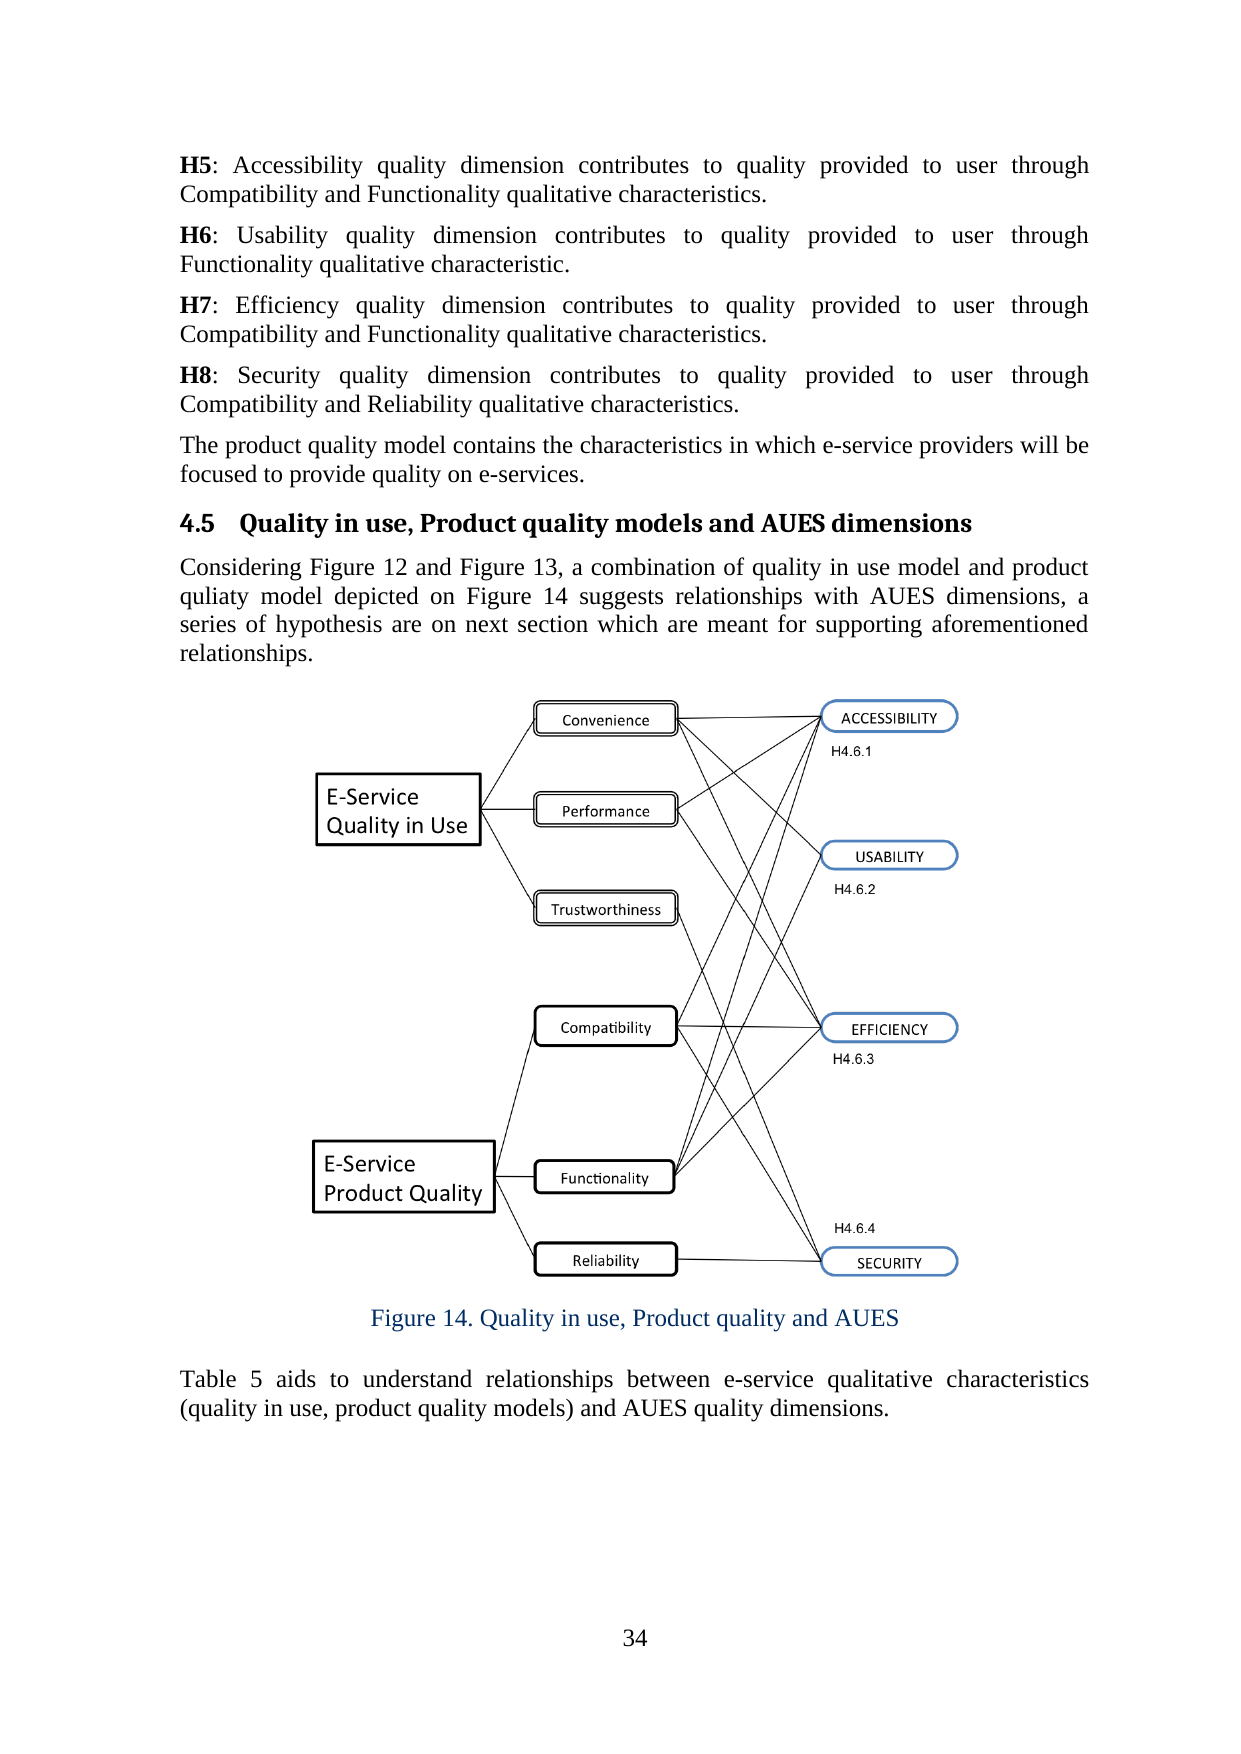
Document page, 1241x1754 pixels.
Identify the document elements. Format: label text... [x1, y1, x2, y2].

text Considering Figure 12 and Figure 13, a combination of quality in use model and product quliaty model depicted on Figure 14 suggests relationships with AUES dimensions, a series of hypothesis are on next section which are meant for supporting aforementioned relationships. [179, 552, 1090, 667]
text H8: Security quality dimension contributes to quality provided to user through Compatibility and Reliability qualitative characteristics. [179, 360, 1090, 417]
picture [311, 699, 959, 1277]
subtitle Quality in use, Product quality models and AUES dimensions [179, 508, 1090, 539]
text Table 5 aids to understand relationships between e-service qualitative characteristics (quality in use, product quality models) and AUES quality dimensions. [179, 1364, 1090, 1421]
text H6: Usability quality dimension contributes to quality provided to user through Functionality qualitative characteristic. [179, 220, 1090, 277]
text The product quality model contains the characteristics in which e-service providers will be focused to provide quality on e-services. [179, 430, 1090, 487]
text H7: Efficiency quality dimension contributes to quality provided to user through Compatibility and Functionality qualitative characteristics. [179, 290, 1090, 347]
text H5: Accessibility quality dimension contributes to quality provided to user through Compatibility and Functionality qualitative characteristics. [179, 150, 1090, 207]
